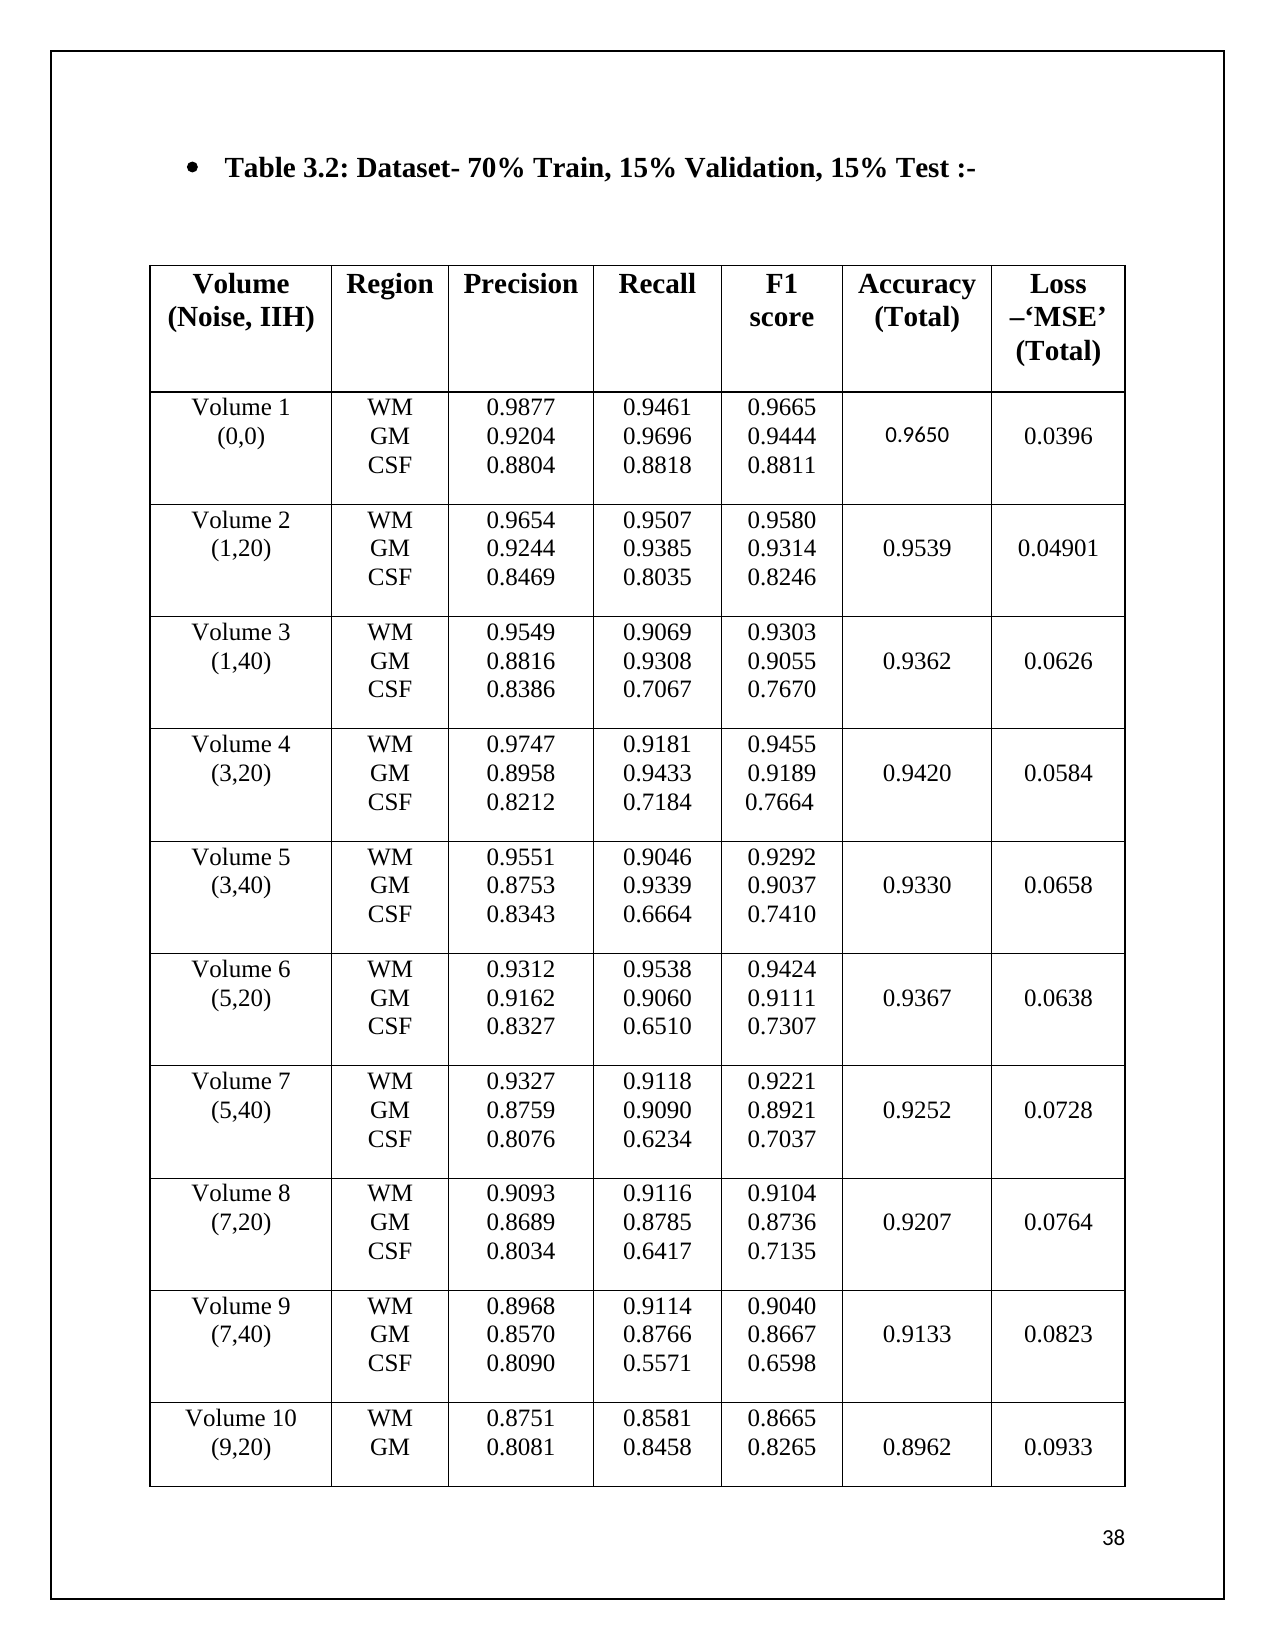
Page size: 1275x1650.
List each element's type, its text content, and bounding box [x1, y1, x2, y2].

table_cell 0.9538 0.9060 0.6510 [594, 954, 721, 1065]
table_cell 0.9046 0.9339 0.6664 [594, 842, 721, 953]
table_cell 0.9292 0.9037 0.7410 [722, 842, 842, 953]
table_cell 0.9252 [843, 1066, 991, 1177]
table_cell 0.9133 [843, 1291, 991, 1402]
table_cell 0.9507 0.9385 0.8035 [594, 505, 721, 616]
table_cell Volume 4 (3,20) [151, 729, 331, 841]
table_cell Volume 8 (7,20) [151, 1179, 331, 1290]
table_cell WM GM CSF [332, 729, 448, 841]
table_cell Volume 2 (1,20) [151, 505, 331, 616]
table_cell WM GM CSF [332, 842, 448, 953]
table_cell Volume 3 (1,40) [151, 617, 331, 728]
table_cell Volume 7 (5,40) [151, 1066, 331, 1177]
table_cell 0.9877 0.9204 0.8804 [449, 393, 593, 504]
table_cell Volume 10 (9,20) [151, 1403, 331, 1486]
table_cell WM GM CSF [332, 1291, 448, 1402]
table_cell Volume 6 (5,20) [151, 954, 331, 1065]
table_cell 0.9539 [843, 505, 991, 616]
table_cell 0.9367 [843, 954, 991, 1065]
table_cell Volume 9 (7,40) [151, 1291, 331, 1402]
table_cell 0.9118 0.9090 0.6234 [594, 1066, 721, 1177]
table_cell WM GM CSF [332, 1066, 448, 1177]
table_cell 0.9327 0.8759 0.8076 [449, 1066, 593, 1177]
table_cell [594, 1403, 721, 1486]
table_cell 0.9362 [843, 617, 991, 728]
table_cell 0.0823 [992, 1291, 1124, 1402]
table_cell 0.0933 [992, 1403, 1124, 1486]
table_cell 0.9665 0.9444 0.8811 [722, 393, 842, 504]
table_cell 0.04901 [992, 505, 1124, 616]
table_cell 0.9114 0.8766 0.5571 [594, 1291, 721, 1402]
table_cell 0.0626 [992, 617, 1124, 728]
table_cell Volume 1 (0,0) [151, 393, 331, 504]
list Table 3.2: Dataset- 70% Train, 15% Validation, 15% Test :- [187, 150, 1125, 184]
table_cell 0.9104 0.8736 0.7135 [722, 1179, 842, 1290]
table_cell 0.0728 [992, 1066, 1124, 1177]
table_cell 0.9420 [843, 729, 991, 841]
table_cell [722, 1403, 842, 1486]
table_cell 0.0638 [992, 954, 1124, 1065]
table_cell 0.9221 0.8921 0.7037 [722, 1066, 842, 1177]
table_cell 0.0658 [992, 842, 1124, 953]
table_cell 0.9069 0.9308 0.7067 [594, 617, 721, 728]
table_cell 0.8962 [843, 1403, 991, 1486]
table_cell 0.0764 [992, 1179, 1124, 1290]
table_cell 0.0584 [992, 729, 1124, 841]
table_cell 0.9330 [843, 842, 991, 953]
table_cell 0.0396 [992, 393, 1124, 504]
table_cell WM GM CSF [332, 1403, 448, 1486]
table_header Region [332, 266, 448, 391]
table_cell WM GM CSF [332, 1179, 448, 1290]
table_cell WM GM CSF [332, 617, 448, 728]
table_cell WM GM CSF [332, 393, 448, 504]
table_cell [449, 1403, 593, 1486]
table_cell 0.9312 0.9162 0.8327 [449, 954, 593, 1065]
table_header Precision [449, 266, 593, 391]
table_cell 0.9181 0.9433 0.7184 [594, 729, 721, 841]
table_cell 0.9580 0.9314 0.8246 [722, 505, 842, 616]
table_cell 0.9650 [843, 393, 991, 504]
table_cell 0.9116 0.8785 0.6417 [594, 1179, 721, 1290]
table_header Recall [594, 266, 721, 391]
table_cell WM GM CSF [332, 954, 448, 1065]
table_header Accuracy (Total) [843, 266, 991, 391]
table_cell 0.9093 0.8689 0.8034 [449, 1179, 593, 1290]
table_cell 0.9551 0.8753 0.8343 [449, 842, 593, 953]
table_cell WM GM CSF [332, 505, 448, 616]
table_header Loss –‘MSE’ (Total) [992, 266, 1124, 391]
table_cell 0.9747 0.8958 0.8212 [449, 729, 593, 841]
table_cell 0.9207 [843, 1179, 991, 1290]
table_cell 0.9303 0.9055 0.7670 [722, 617, 842, 728]
table_header Volume (Noise, IIH) [151, 266, 331, 391]
table_cell 0.9040 0.8667 0.6598 [722, 1291, 842, 1402]
table_cell Volume 5 (3,40) [151, 842, 331, 953]
table_cell 0.9654 0.9244 0.8469 [449, 505, 593, 616]
table_cell 0.9549 0.8816 0.8386 [449, 617, 593, 728]
table_cell 0.9455 0.9189 0.7664 [722, 729, 842, 841]
table_cell 0.9461 0.9696 0.8818 [594, 393, 721, 504]
table_cell 0.8968 0.8570 0.8090 [449, 1291, 593, 1402]
table_cell 0.9424 0.9111 0.7307 [722, 954, 842, 1065]
table_header F1 score [722, 266, 842, 391]
